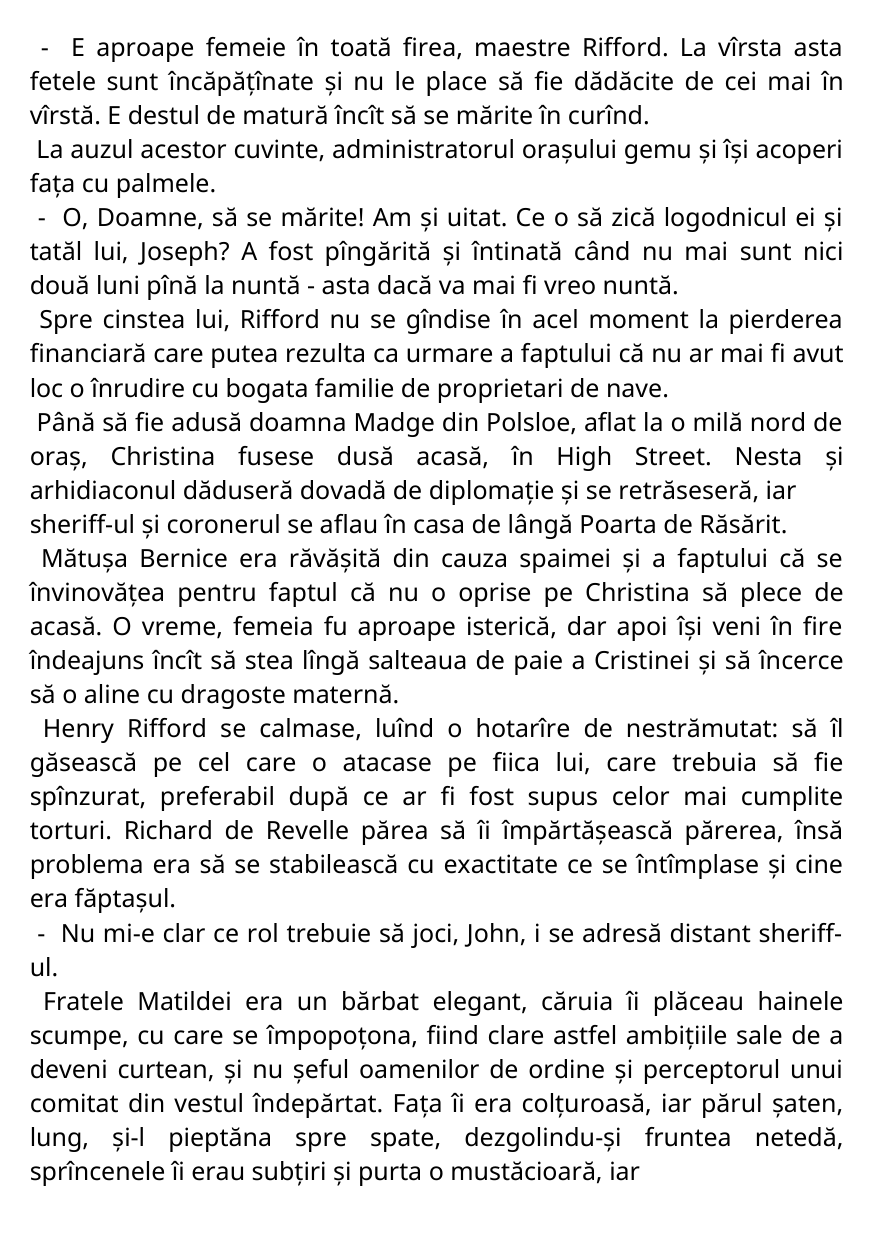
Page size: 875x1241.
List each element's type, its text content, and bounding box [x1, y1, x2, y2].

text - O, Doamne, să se mărite! Am şi uitat. Ce o să zică logodnicul ei şi tatăl lui, Joseph? A fost pîngărită şi întinată când nu mai sunt nici două luni pînă la nuntă - asta dacă va mai fi vreo nuntă. [29, 200, 844, 302]
text - Nu mi-e clar ce rol trebuie să joci, John, i se adresă distant sheriff-ul. [29, 915, 844, 983]
text sheriff-ul şi coronerul se aflau în casa de lângă Poarta de Răsărit. [29, 506, 844, 541]
text Henry Rifford se calmase, luînd o hotarîre de nestrămutat: să îl găsească pe cel care o atacase pe fiica lui, care trebuia să fie spînzurat, preferabil după ce ar fi fost supus celor mai cumplite torturi. Richard de Revelle părea să îi împărtăşească părerea, însă problema era să se stabilească cu exactitate ce se întîmplase şi cine era făptaşul. [29, 711, 844, 915]
text La auzul acestor cuvinte, administratorul oraşului gemu şi îşi acoperi faţa cu palmele. [29, 132, 844, 200]
text Mătuşa Bernice era răvăşită din cauza spaimei şi a faptului că se învinovăţea pentru faptul că nu o oprise pe Christina să plece de acasă. O vreme, femeia fu aproape isterică, dar apoi îşi veni în fire îndeajuns încît să stea lîngă salteaua de paie a Cristinei şi să încerce să o aline cu dragoste maternă. [29, 541, 844, 711]
text - E aproape femeie în toată firea, maestre Rifford. La vîrsta asta fetele sunt încăpăţînate şi nu le place să fie dădăcite de cei mai în vîrstă. E destul de matură încît să se mărite în curînd. [29, 29, 844, 132]
text Până să fie adusă doamna Madge din Polsloe, aflat la o milă nord de oraş, Christina fusese dusă acasă, în High Street. Nesta şi arhidiaconul dăduseră dovadă de diplomaţie şi se retrăseseră, iar [29, 404, 844, 506]
text Fratele Matildei era un bărbat elegant, căruia îi plăceau hainele scumpe, cu care se împopoţona, fiind clare astfel ambiţiile sale de a deveni curtean, şi nu şeful oamenilor de ordine şi perceptorul unui comitat din vestul îndepărtat. Faţa îi era colţuroasă, iar părul şaten, lung, şi-l pieptăna spre spate, dezgolindu-şi fruntea netedă, sprîncenele îi erau subţiri şi purta o mustăcioară, iar [29, 983, 844, 1188]
text Spre cinstea lui, Rifford nu se gîndise în acel moment la pierderea financiară care putea rezulta ca urmare a faptului că nu ar mai fi avut loc o înrudire cu bogata familie de proprietari de nave. [29, 302, 844, 404]
